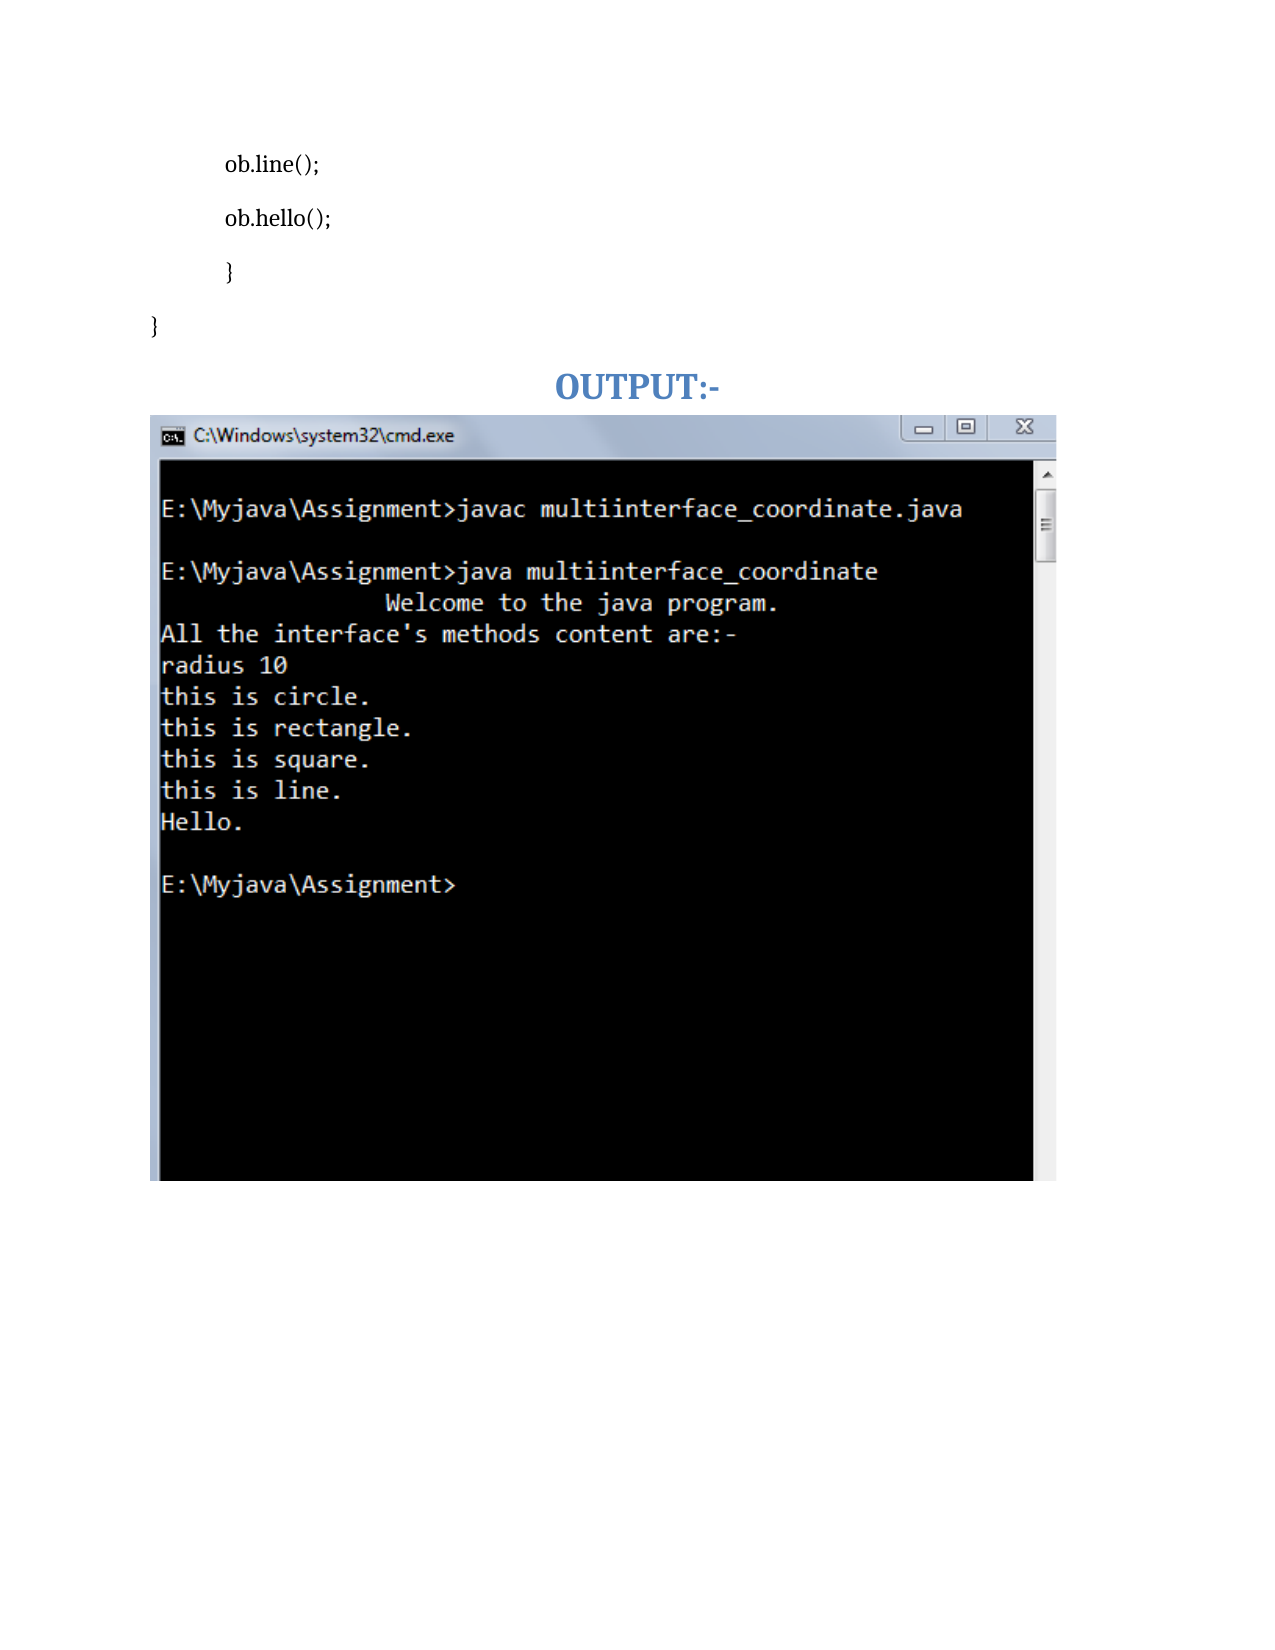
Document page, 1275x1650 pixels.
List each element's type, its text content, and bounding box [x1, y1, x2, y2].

picture [150, 415, 1057, 1181]
text ob.line(); [150, 150, 1125, 179]
subtitle OUTPUT:- [150, 365, 1125, 408]
text } [150, 258, 1125, 286]
text } [150, 312, 1125, 340]
text ob.hello(); [150, 204, 1125, 233]
